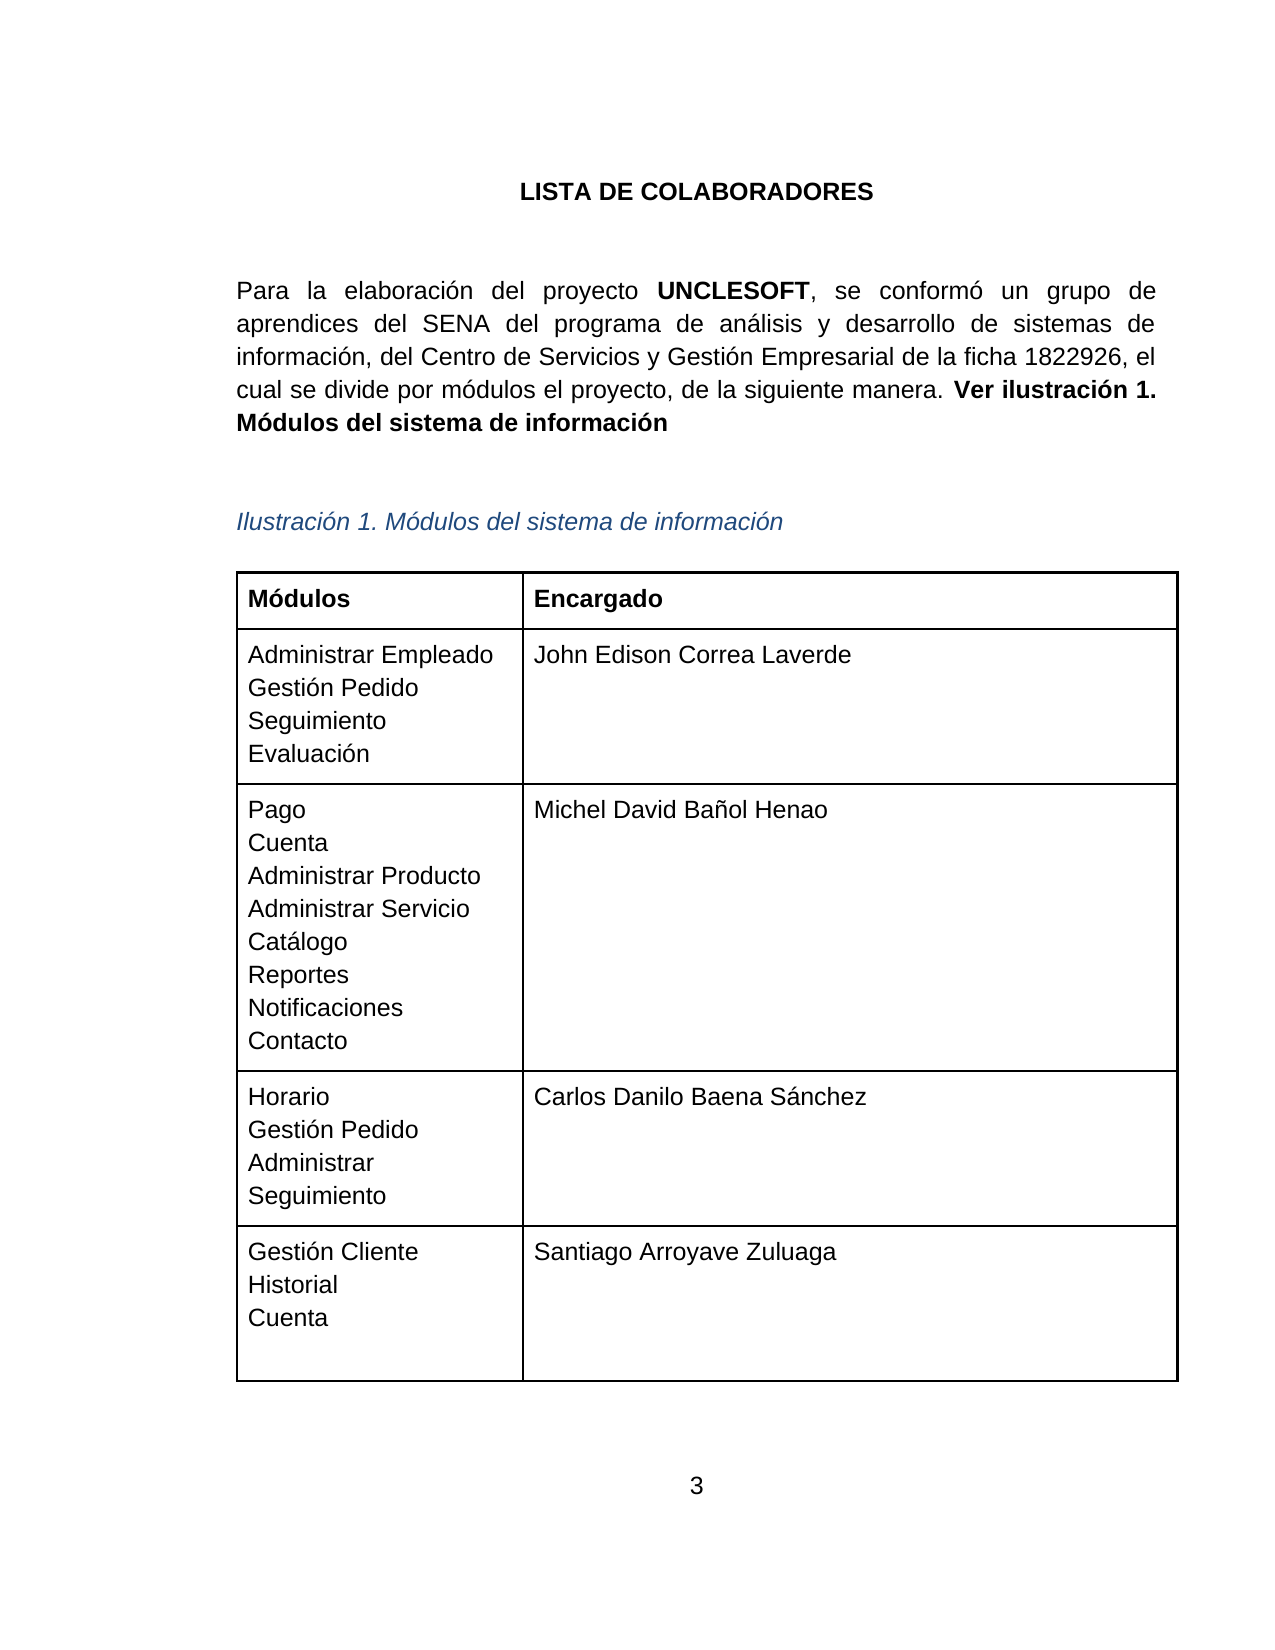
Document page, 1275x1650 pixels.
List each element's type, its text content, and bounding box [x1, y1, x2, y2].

table_cell Santiago Arroyave Zuluaga [524, 1227, 1176, 1379]
table_cell Horario Gestión Pedido Administrar Seguimiento [238, 1072, 522, 1224]
table_cell Pago Cuenta Administrar Producto Administrar Servicio Catálogo Reportes Notificaciones Contacto [238, 785, 522, 1069]
table_header Módulos [238, 574, 522, 627]
table_header Encargado [524, 574, 1176, 627]
table_cell Carlos Danilo Baena Sánchez [524, 1072, 1176, 1224]
table_cell John Edison Correa Laverde [524, 630, 1176, 782]
text LISTA DE COLABORADORES [236, 177, 1157, 206]
table_cell Michel David Bañol Henao [524, 785, 1176, 1069]
text Ilustración 1. Módulos del sistema de información [236, 507, 1157, 536]
table_cell Gestión Cliente Historial Cuenta [238, 1227, 522, 1379]
text Para la elaboración del proyecto UNCLESOFT, se conformó un grupo de aprendices del SENA del programa de análisis y desarrollo de sistemas de información, del Centro de Servicios y Gestión Empresarial de la ficha 1822926, el cual se divide por módulos el proyecto, de la siguiente manera. Ver ilustración 1. Módulos del sistema de información [236, 276, 1157, 437]
table_cell Administrar Empleado Gestión Pedido Seguimiento Evaluación [238, 630, 522, 782]
